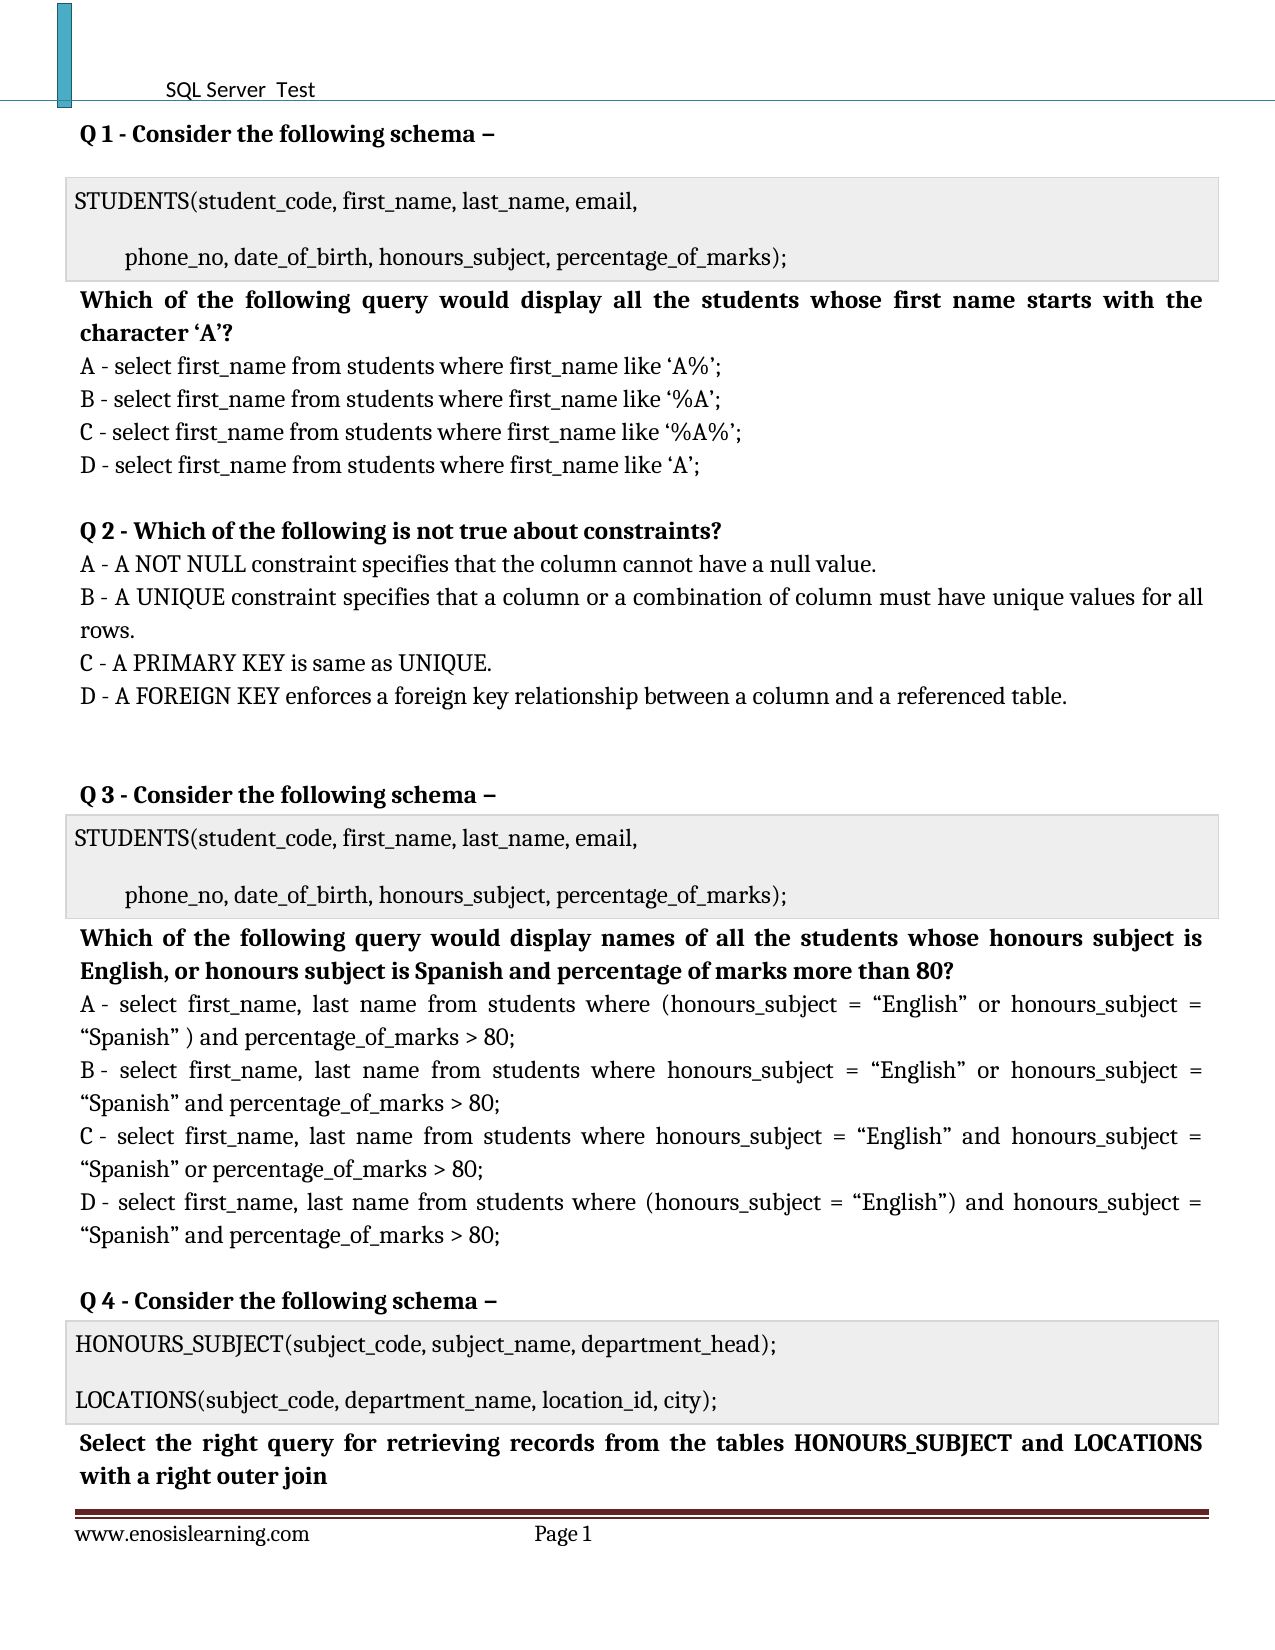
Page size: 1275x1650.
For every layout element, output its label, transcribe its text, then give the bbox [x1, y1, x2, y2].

text B - A UNIQUE constraint specifies that a column or a combination of column must have unique values for all rows. [80, 583, 1204, 645]
text C - select first_name, last name from students where honours_subject = “English” and honours_subject = “Spanish” or percentage_of_marks > 80; [80, 1122, 1204, 1183]
text Q 3 - Consider the following schema − [80, 781, 1204, 810]
text LOCATIONS(subject_code, department_name, location_id, city); [67, 1376, 1218, 1423]
text STUDENTS(student_code, first_name, last_name, email, [67, 816, 1218, 853]
text A - A NOT NULL constraint specifies that the column cannot have a null value. [80, 550, 1204, 579]
text A - select first_name from students where first_name like ‘A%’; [80, 352, 1204, 381]
text phone_no, date_of_birth, honours_subject, percentage_of_marks); [67, 233, 1218, 280]
text D - select first_name, last name from students where (honours_subject = “English”) and honours_subject = “Spanish” and percentage_of_marks > 80; [80, 1188, 1204, 1249]
text C - A PRIMARY KEY is same as UNIQUE. [80, 649, 1204, 678]
text phone_no, date_of_birth, honours_subject, percentage_of_marks); [67, 871, 1218, 918]
text C - select first_name from students where first_name like ‘%A%’; [80, 418, 1204, 447]
text A - select first_name, last name from students where (honours_subject = “English” or honours_subject = “Spanish” ) and percentage_of_marks > 80; [80, 990, 1204, 1051]
text Q 1 - Consider the following schema − [80, 120, 1204, 149]
text Which of the following query would display names of all the students whose honours subject is English, or honours subject is Spanish and percentage of marks more than 80? [80, 924, 1204, 985]
text D - A FOREIGN KEY enforces a foreign key relationship between a column and a referenced table. [80, 682, 1204, 711]
text D - select first_name from students where first_name like ‘A’; [80, 451, 1204, 480]
text STUDENTS(student_code, first_name, last_name, email, [67, 178, 1218, 215]
text B - select first_name from students where first_name like ‘%A’; [80, 385, 1204, 414]
text Q 4 - Consider the following schema − [80, 1287, 1204, 1316]
text Q 2 - Which of the following is not true about constraints? [80, 517, 1204, 546]
text Which of the following query would display all the students whose first name starts with the character ‘A’? [80, 286, 1204, 348]
text Select the right query for retrieving records from the tables HONOURS_SUBJECT and LOCATIONS with a right outer join [80, 1429, 1204, 1491]
text HONOURS_SUBJECT(subject_code, subject_name, department_head); [67, 1322, 1218, 1358]
text B - select first_name, last name from students where honours_subject = “English” or honours_subject = “Spanish” and percentage_of_marks > 80; [80, 1056, 1204, 1117]
